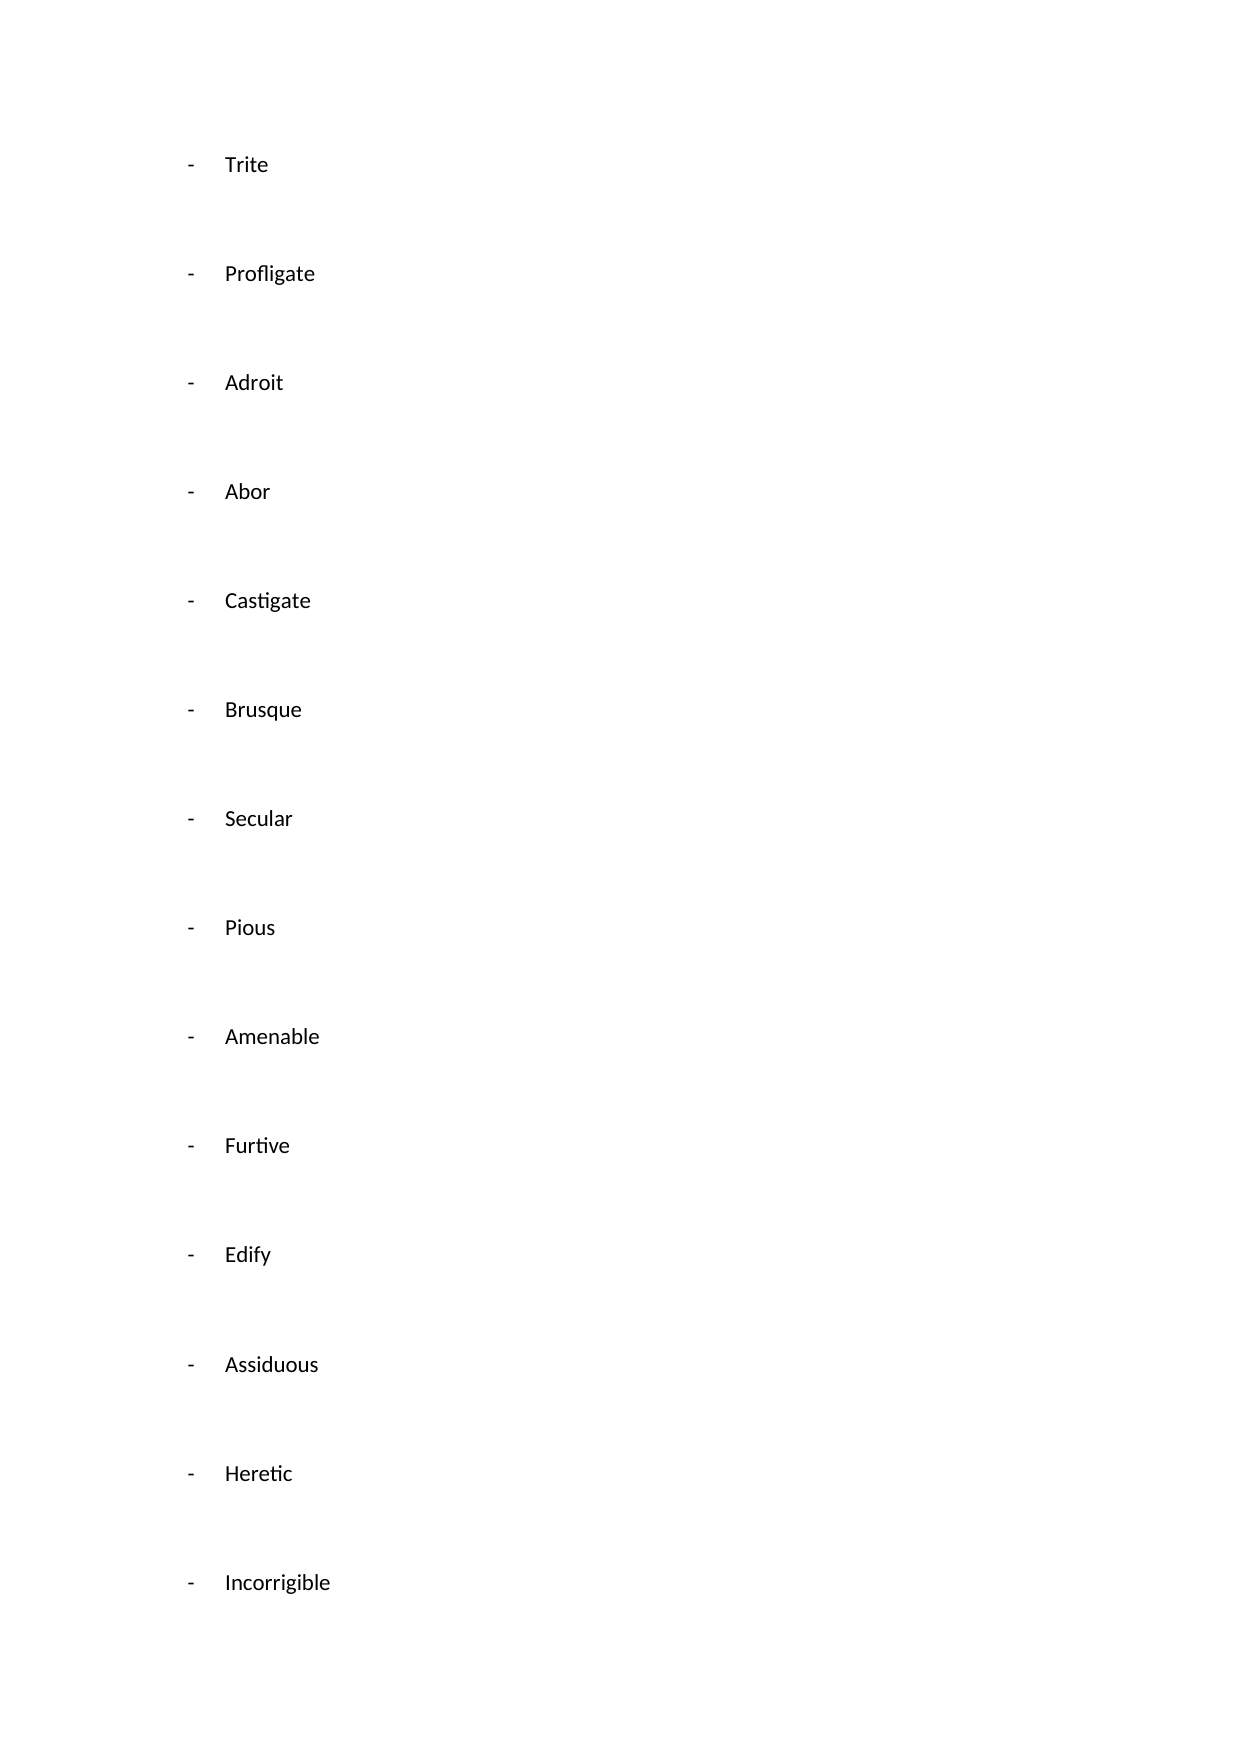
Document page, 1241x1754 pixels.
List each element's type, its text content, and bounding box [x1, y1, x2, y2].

list Secular [187, 804, 1090, 832]
list Heretic [187, 1459, 1090, 1487]
list Incorrigible [187, 1568, 1090, 1596]
list Brusque [187, 695, 1090, 723]
list Amenable [187, 1022, 1090, 1051]
list Assiduous [187, 1350, 1090, 1378]
list Edify [187, 1241, 1090, 1269]
list Adroit [187, 368, 1090, 396]
list Trite [187, 150, 1090, 178]
list Profligate [187, 259, 1090, 287]
list Pious [187, 913, 1090, 941]
list Castigate [187, 586, 1090, 614]
list Abor [187, 477, 1090, 505]
list Furtive [187, 1132, 1090, 1159]
